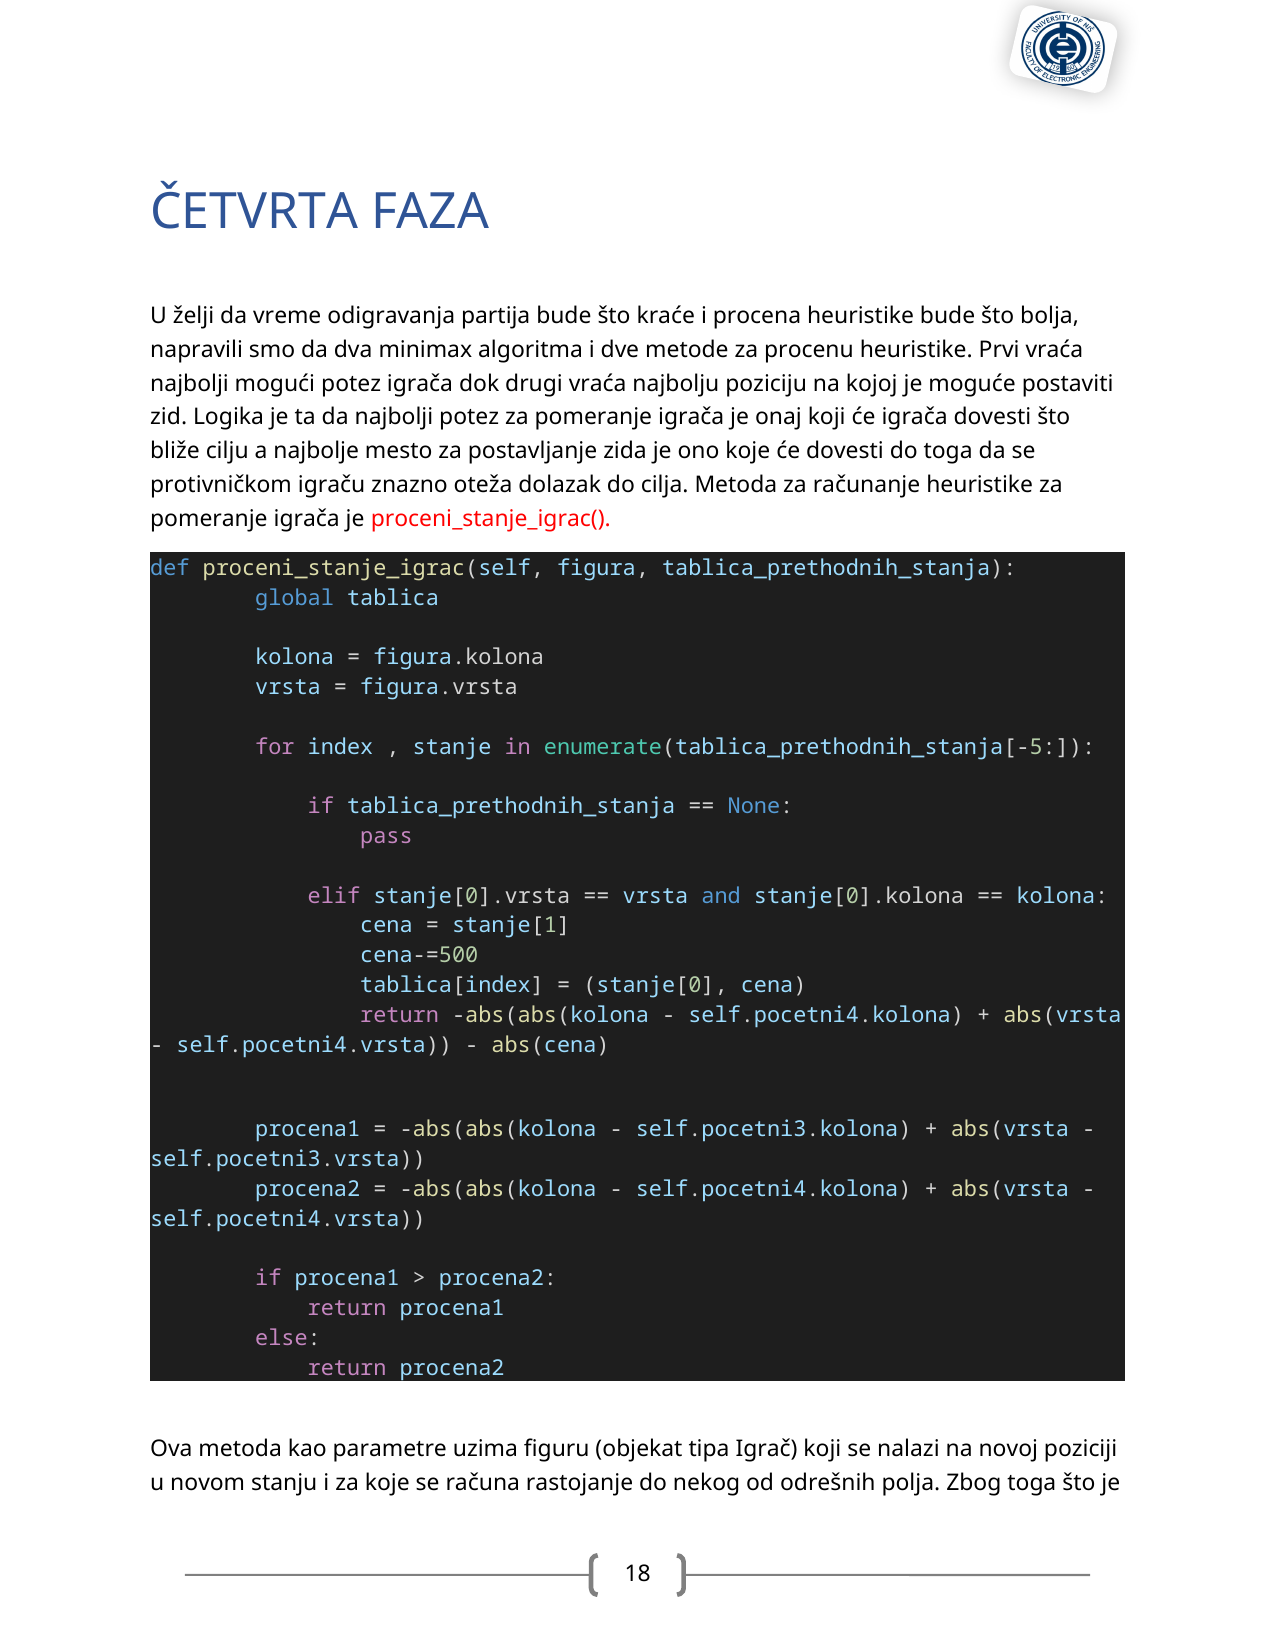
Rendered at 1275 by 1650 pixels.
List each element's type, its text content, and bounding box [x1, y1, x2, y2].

subtitle ČETVRTA FAZA [150, 175, 1125, 243]
text pass [150, 820, 1125, 850]
text return -abs(abs(kolona - self.pocetni4.kolona) + abs(vrsta - self.pocetni4.vrsta)) - abs(cena) [150, 999, 1125, 1058]
text kolona = figura.kolona [150, 641, 1125, 671]
text procena2 = -abs(abs(kolona - self.pocetni4.kolona) + abs(vrsta - self.pocetni4.vrsta)) [150, 1173, 1125, 1232]
text else: [150, 1322, 1125, 1351]
text elif stanje[0].vrsta == vrsta and stanje[0].kolona == kolona: [150, 879, 1125, 909]
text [150, 1432, 1125, 1497]
text vrsta = figura.vrsta [150, 671, 1125, 701]
text if procena1 > procena2: [150, 1262, 1125, 1292]
text def proceni_stanje_igrac(self, figura, tablica_prethodnih_stanja): [150, 552, 1125, 582]
text procena1 = -abs(abs(kolona - self.pocetni3.kolona) + abs(vrsta - self.pocetni3.vrsta)) [150, 1113, 1125, 1173]
text global tablica [150, 582, 1125, 611]
picture [1009, 5, 1118, 93]
text return procena1 [150, 1292, 1125, 1322]
text U želji da vreme odigravanja partija bude što kraće i procena heuristike bude što bolja, napravili smo da dva minimax algoritma i dve metode za procenu heuristike. Prvi vraća najbolji mogući potez igrača dok drugi vraća najbolju poziciju na kojoj je moguće postaviti zid. Logika je ta da najbolji potez za pomeranje igrača je onaj koji će igrača dovesti što bliže cilju a najbolje mesto za postavljanje zida je ono koje će dovesti do toga da se protivničkom igraču znazno oteža dolazak do cilja. Metoda za računanje heuristike za pomeranje igrača je proceni_stanje_igrac(). [150, 299, 1125, 533]
text for index , stanje in enumerate(tablica_prethodnih_stanja[-5:]): [150, 731, 1125, 760]
text tablica[index] = (stanje[0], cena) [150, 969, 1125, 999]
text cena = stanje[1] [150, 909, 1125, 939]
text return procena2 [150, 1351, 1125, 1381]
text if tablica_prethodnih_stanja == None: [150, 790, 1125, 820]
text cena-=500 [150, 939, 1125, 969]
